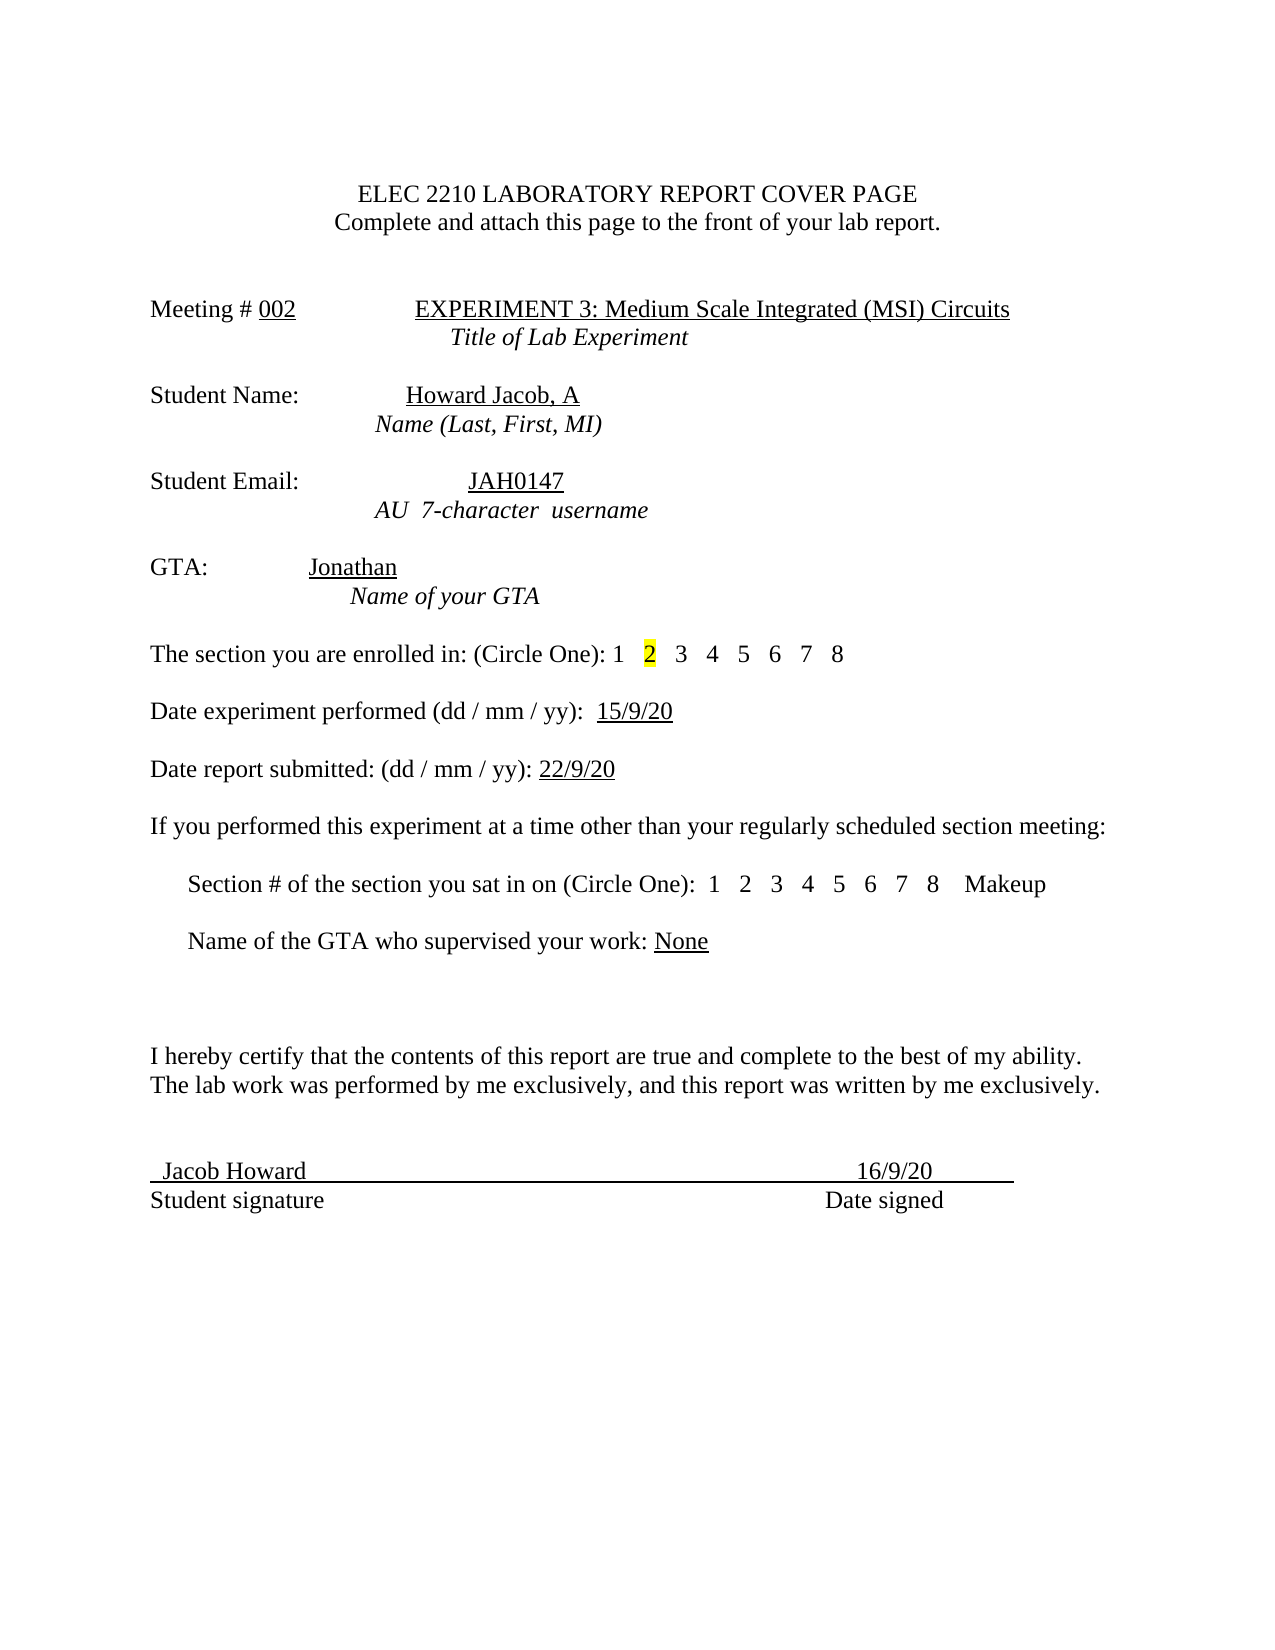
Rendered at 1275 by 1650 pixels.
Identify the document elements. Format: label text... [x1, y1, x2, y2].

text Name of the GTA who supervised your work: None [187, 926, 1125, 955]
text Student signature Date signed [150, 1185, 1125, 1214]
text If you performed this experiment at a time other than your regularly scheduled section meeting: [150, 811, 1125, 840]
text Name (Last, First, MI) [150, 409, 1125, 437]
text ELEC 2210 LABORATORY REPORT COVER PAGE [150, 179, 1125, 207]
text I hereby certify that the contents of this report are true and complete to the best of my ability. The lab work was performed by me exclusively, and this report was written by me exclusively. [150, 1041, 1125, 1099]
text The section you are enrolled in: (Circle One): 1 2 3 4 5 6 7 8 [150, 639, 644, 667]
text Section # of the section you sat in on (Circle One): 1 2 3 4 5 6 7 8 Makeup [187, 869, 1125, 897]
text AU 7-character username [150, 495, 1125, 524]
text Name of your GTA [150, 581, 1125, 610]
text Student Email: JAH0147 [150, 466, 1125, 495]
text Student Name: Howard Jacob, A [150, 380, 1125, 409]
text Date report submitted: (dd / mm / yy): 22/9/20 [150, 754, 1125, 782]
text Jacob Howard 16/9/20 [150, 1156, 1125, 1185]
text Meeting # 002 EXPERIMENT 3: Medium Scale Integrated (MSI) Circuits Title of Lab Experiment [150, 294, 1125, 351]
text GTA: Jonathan [150, 552, 1125, 581]
text The section you are enrolled in: (Circle One): 1 2 3 4 5 6 7 8 [656, 639, 1125, 667]
text Date experiment performed (dd / mm / yy): 15/9/20 [150, 696, 1125, 725]
text Complete and attach this page to the front of your lab report. [150, 207, 1125, 236]
